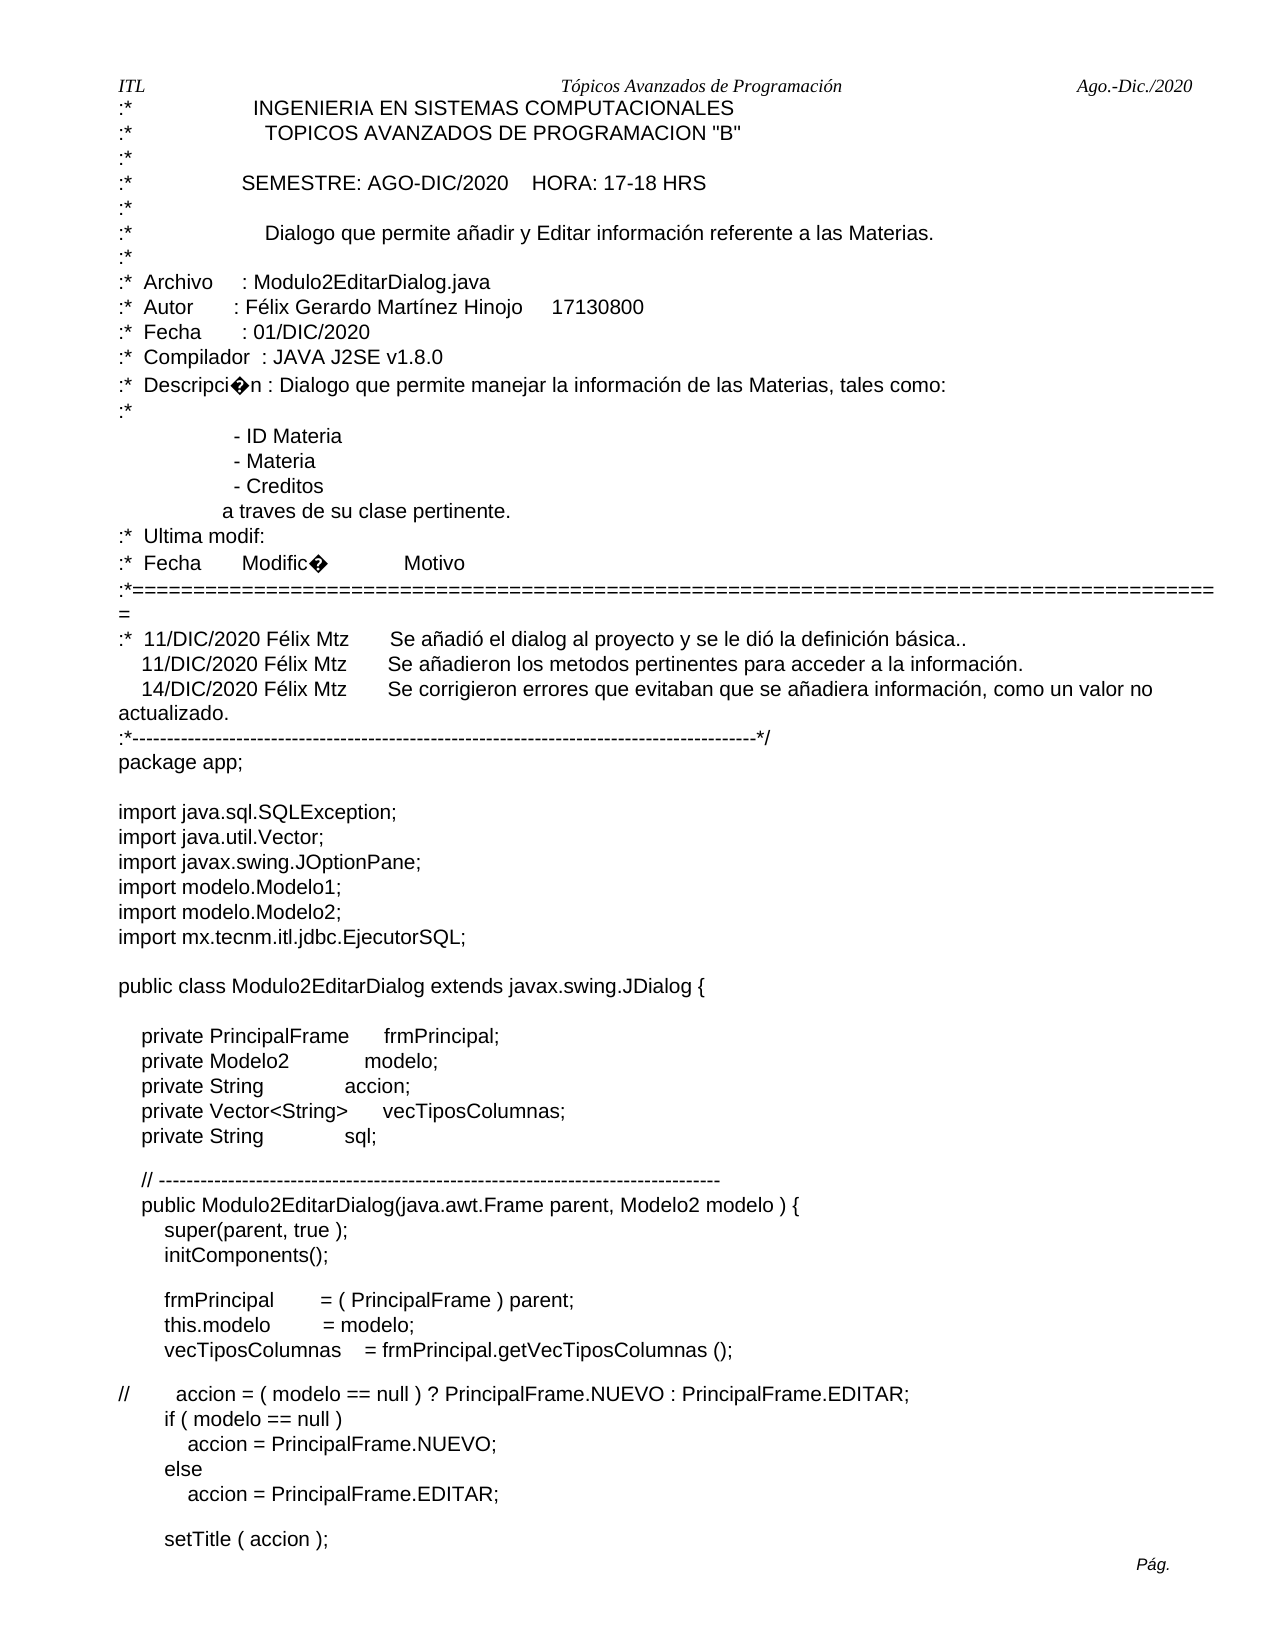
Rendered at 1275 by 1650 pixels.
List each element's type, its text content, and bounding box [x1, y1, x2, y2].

text private String sql; [118, 1124, 1217, 1148]
text import modelo.Modelo2; [118, 899, 1217, 923]
text :* SEMESTRE: AGO-DIC/2020 HORA: 17-18 HRS [118, 171, 1217, 194]
text import java.sql.SQLException; [118, 800, 1217, 824]
text 14/DIC/2020 Félix Mtz Se corrigieron errores que evitaban que se añadiera información, como un valor no actualizado. [118, 676, 1217, 724]
text :* 11/DIC/2020 Félix Mtz Se añadió el dialog al proyecto y se le dió la definición básica.. [118, 627, 1217, 651]
text import modelo.Modelo1; [118, 875, 1217, 899]
text package app; [118, 750, 1217, 774]
text private PrincipalFrame frmPrincipal; [118, 1024, 1217, 1048]
text :* Autor : Félix Gerardo Martínez Hinojo 17130800 [118, 295, 1217, 319]
text :* Fecha : 01/DIC/2020 [118, 320, 1217, 344]
text private Modelo2 modelo; [118, 1049, 1217, 1073]
text setTitle ( accion ); [118, 1526, 1217, 1550]
text - ID Materia [118, 424, 1217, 448]
text import mx.tecnm.itl.jdbc.EjecutorSQL; [118, 924, 1217, 948]
text private String accion; [118, 1074, 1217, 1098]
text :* Dialogo que permite añadir y Editar información referente a las Materias. [118, 220, 1217, 244]
text - Creditos [118, 474, 1217, 498]
text else [118, 1457, 1217, 1481]
text public Modulo2EditarDialog(java.awt.Frame parent, Modelo2 modelo ) { [118, 1193, 1217, 1217]
text private Vector<String> vecTiposColumnas; [118, 1099, 1217, 1123]
text accion = PrincipalFrame.EDITAR; [118, 1482, 1217, 1506]
text :* Archivo : Modulo2EditarDialog.java [118, 270, 1217, 294]
text :* [118, 399, 1217, 423]
text accion = PrincipalFrame.NUEVO; [118, 1432, 1217, 1456]
text if ( modelo == null ) [118, 1407, 1217, 1431]
text import javax.swing.JOptionPane; [118, 850, 1217, 874]
text :*========================================================================================== [118, 578, 1217, 626]
text - Materia [118, 449, 1217, 473]
text initComponents(); [118, 1243, 1217, 1267]
text import java.util.Vector; [118, 825, 1217, 849]
text public class Modulo2EditarDialog extends javax.swing.JDialog { [118, 974, 1217, 998]
text this.modelo = modelo; [118, 1313, 1217, 1337]
text // --------------------------------------------------------------------------------- [118, 1168, 1217, 1192]
text :*------------------------------------------------------------------------------------------*/ [118, 725, 1217, 749]
text :* Fecha Modific� Motivo [118, 548, 1217, 577]
text :* [118, 195, 1217, 219]
text // accion = ( modelo == null ) ? PrincipalFrame.NUEVO : PrincipalFrame.EDITAR; [118, 1382, 1217, 1406]
text :* [118, 146, 1217, 169]
text vecTiposColumnas = frmPrincipal.getVecTiposColumnas (); [118, 1337, 1217, 1361]
text :* TOPICOS AVANZADOS DE PROGRAMACION "B" [118, 121, 1217, 145]
text :* Compilador : JAVA J2SE v1.8.0 [118, 345, 1217, 369]
text frmPrincipal = ( PrincipalFrame ) parent; [118, 1288, 1217, 1312]
text :* [118, 245, 1217, 269]
text super(parent, true ); [118, 1218, 1217, 1242]
text :* Ultima modif: [118, 523, 1217, 547]
text :* INGENIERIA EN SISTEMAS COMPUTACIONALES [118, 96, 1217, 120]
text 11/DIC/2020 Félix Mtz Se añadieron los metodos pertinentes para acceder a la información. [118, 652, 1217, 676]
text :* Descripci�n : Dialogo que permite manejar la información de las Materias, tales como: [118, 370, 1217, 398]
text a traves de su clase pertinente. [118, 499, 1217, 523]
